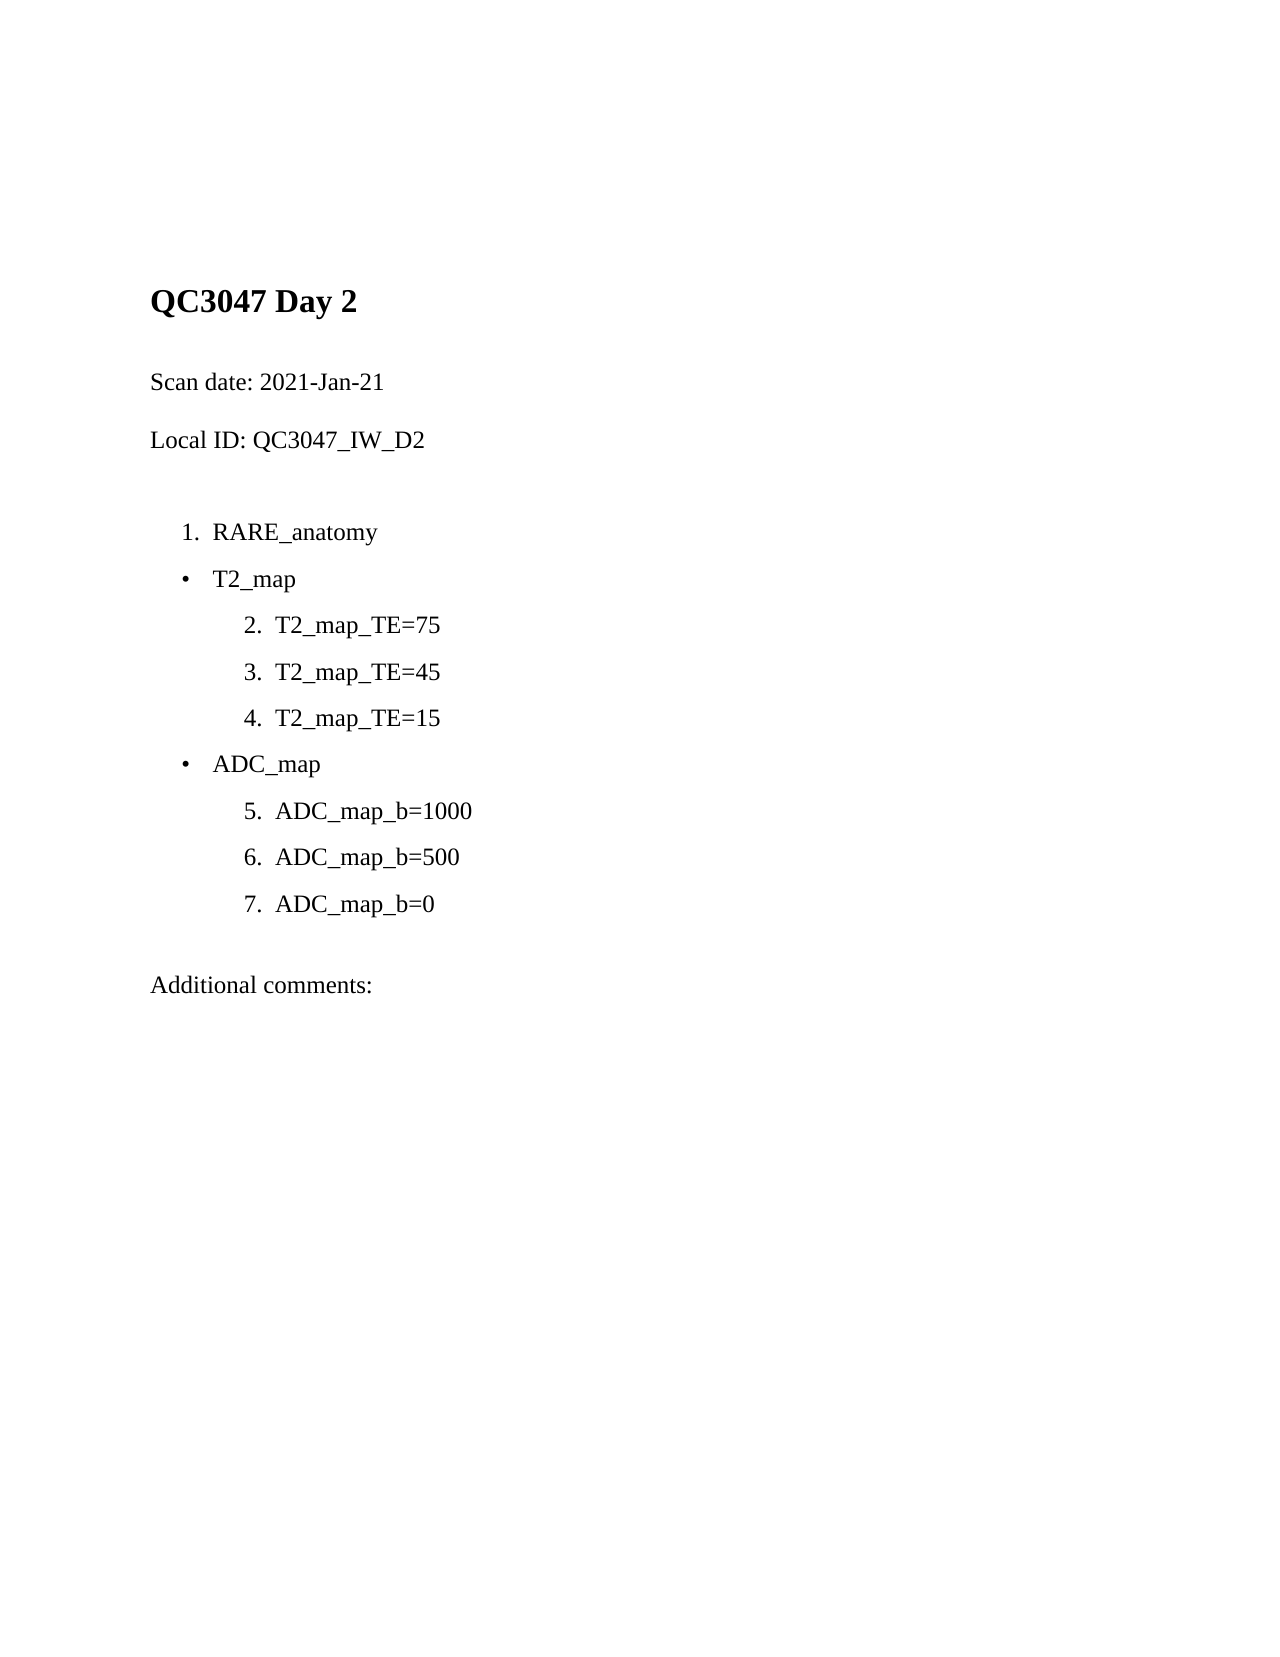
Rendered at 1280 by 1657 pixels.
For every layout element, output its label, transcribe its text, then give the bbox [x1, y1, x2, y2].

text Additional comments: [150, 970, 1129, 998]
list 1. RARE_anatomy [181, 517, 1129, 546]
text Scan date: 2021-Jan-21 [150, 367, 1129, 396]
list 5. ADC_map_b=1000 [244, 796, 1129, 825]
list 7. ADC_map_b=0 [244, 889, 1129, 918]
text Local ID: QC3047_IW_D2 [150, 425, 1129, 454]
list • T2_map [181, 564, 1129, 592]
list 3. T2_map_TE=45 [244, 657, 1129, 685]
subtitle QC3047 Day 2 [150, 281, 1129, 319]
list 6. ADC_map_b=500 [244, 842, 1129, 871]
list 4. T2_map_TE=15 [244, 703, 1129, 732]
list 2. T2_map_TE=75 [244, 610, 1129, 639]
list • ADC_map [181, 749, 1129, 778]
